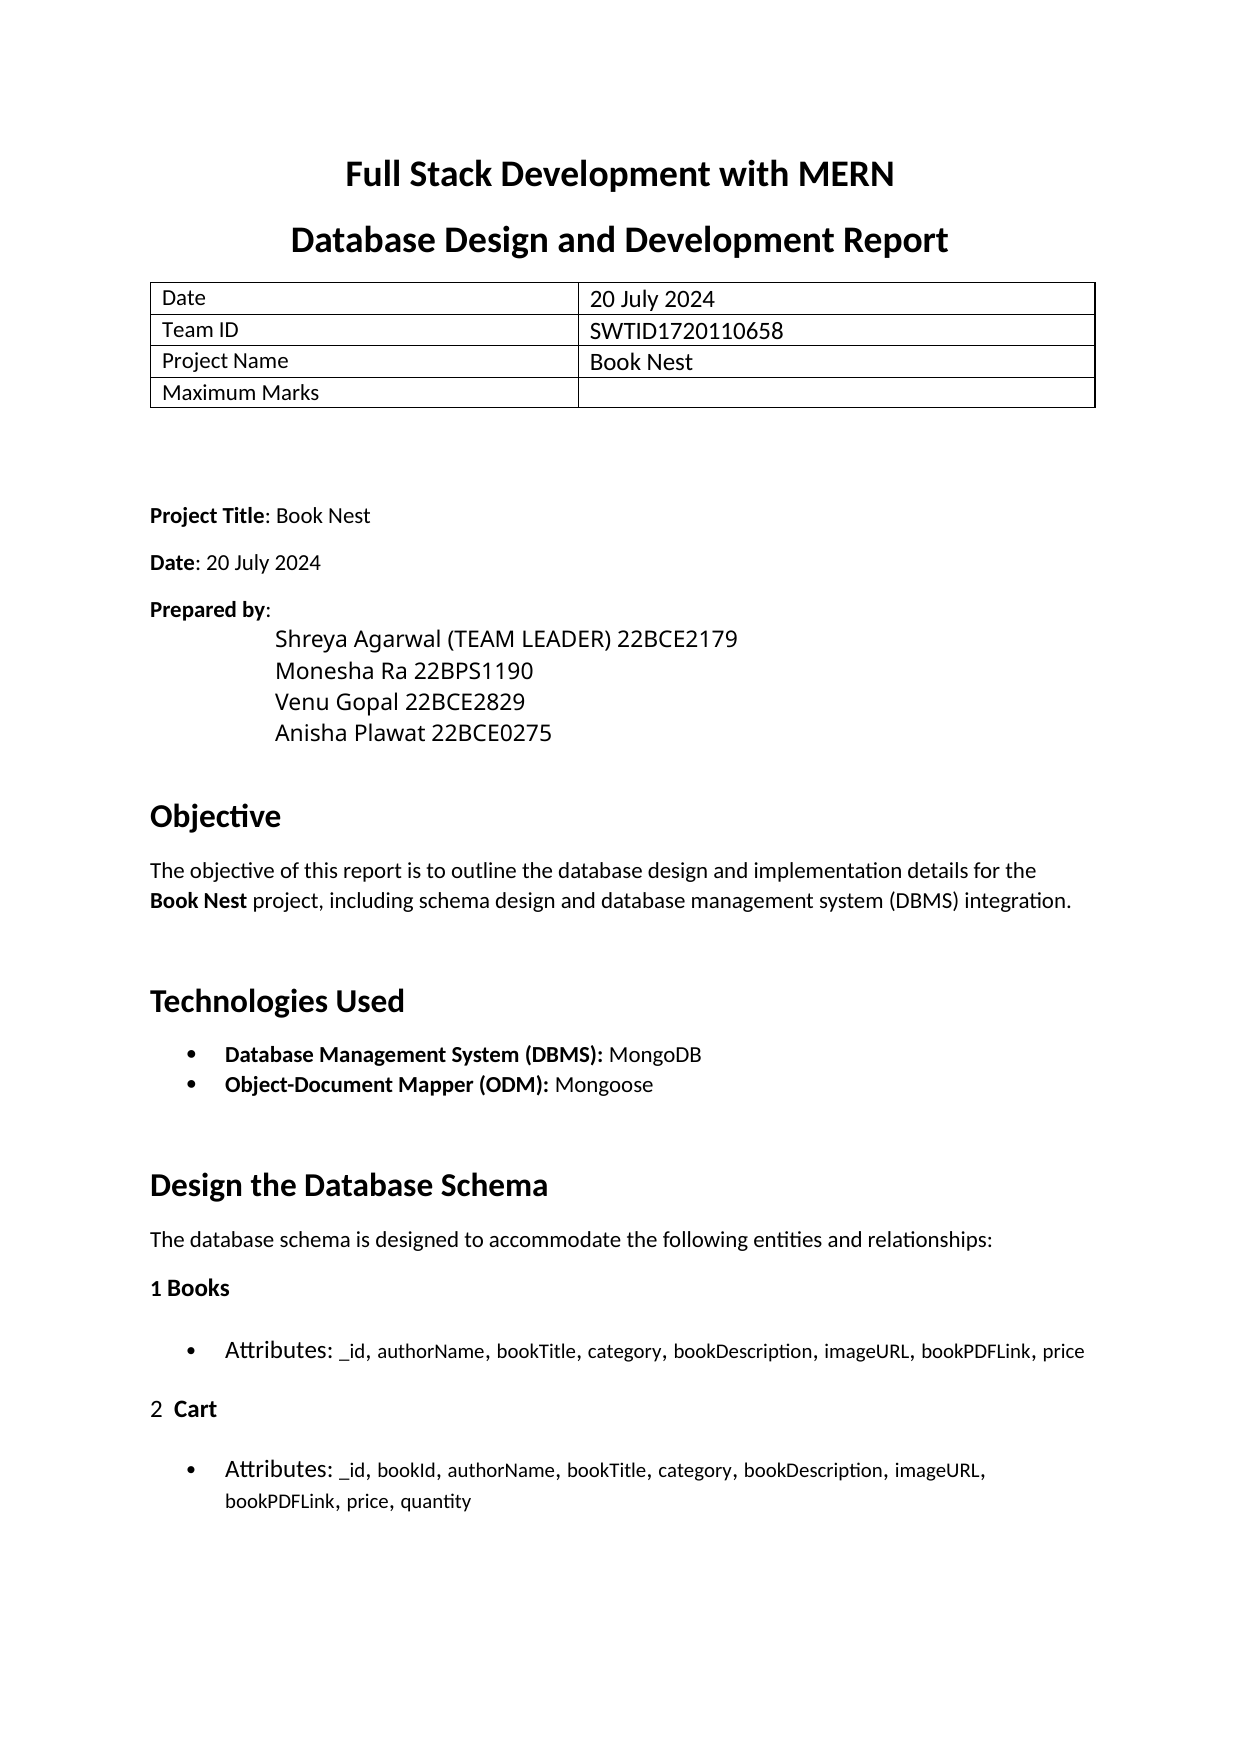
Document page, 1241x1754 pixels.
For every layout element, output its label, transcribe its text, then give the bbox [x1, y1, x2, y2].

text Prepared by: [150, 595, 1090, 623]
text The database schema is designed to accommodate the following entities and relationships: [150, 1225, 1090, 1253]
list Attributes: _id, bookId, authorName, bookTitle, category, bookDescription, imageURL, bookPDFLink, price, quantity [187, 1453, 1090, 1514]
list Database Management System (DBMS): MongoDB [187, 1040, 1090, 1068]
table_cell Book Nest [579, 346, 1094, 377]
text Full Stack Development with MERN [150, 150, 1090, 196]
text Project Title: Book Nest [150, 502, 1090, 529]
table_cell Project Name [151, 346, 578, 377]
text Shreya Agarwal (TEAM LEADER) 22BCE2179 [150, 623, 1090, 654]
table_cell SWTID1720110658 [579, 315, 1094, 345]
text Objective [150, 795, 1090, 836]
text Date: 20 July 2024 [150, 548, 1090, 576]
text 1 Books [150, 1272, 1090, 1302]
list Object-Document Mapper (ODM): Mongoose [187, 1071, 1090, 1099]
list Attributes: _id, authorName, bookTitle, category, bookDescription, imageURL, bookPDFLink, price [187, 1334, 1090, 1364]
table_header Date [151, 283, 578, 314]
table_cell Maximum Marks [151, 378, 578, 407]
text Technologies Used [150, 980, 1090, 1021]
text Design the Database Schema [150, 1164, 1090, 1205]
table_cell Team ID [151, 315, 578, 345]
text 2 Cart [150, 1394, 1090, 1424]
table_header 20 July 2024 [579, 283, 1094, 314]
text Database Design and Development Report [150, 216, 1090, 262]
text The objective of this report is to outline the database design and implementation details for the Book Nest project, including schema design and database management system (DBMS) integration. [150, 856, 1090, 914]
text Monesha Ra 22BPS1190 Venu Gopal 22BCE2829 Anisha Plawat 22BCE0275 [150, 654, 1090, 748]
table_cell [579, 378, 1094, 407]
